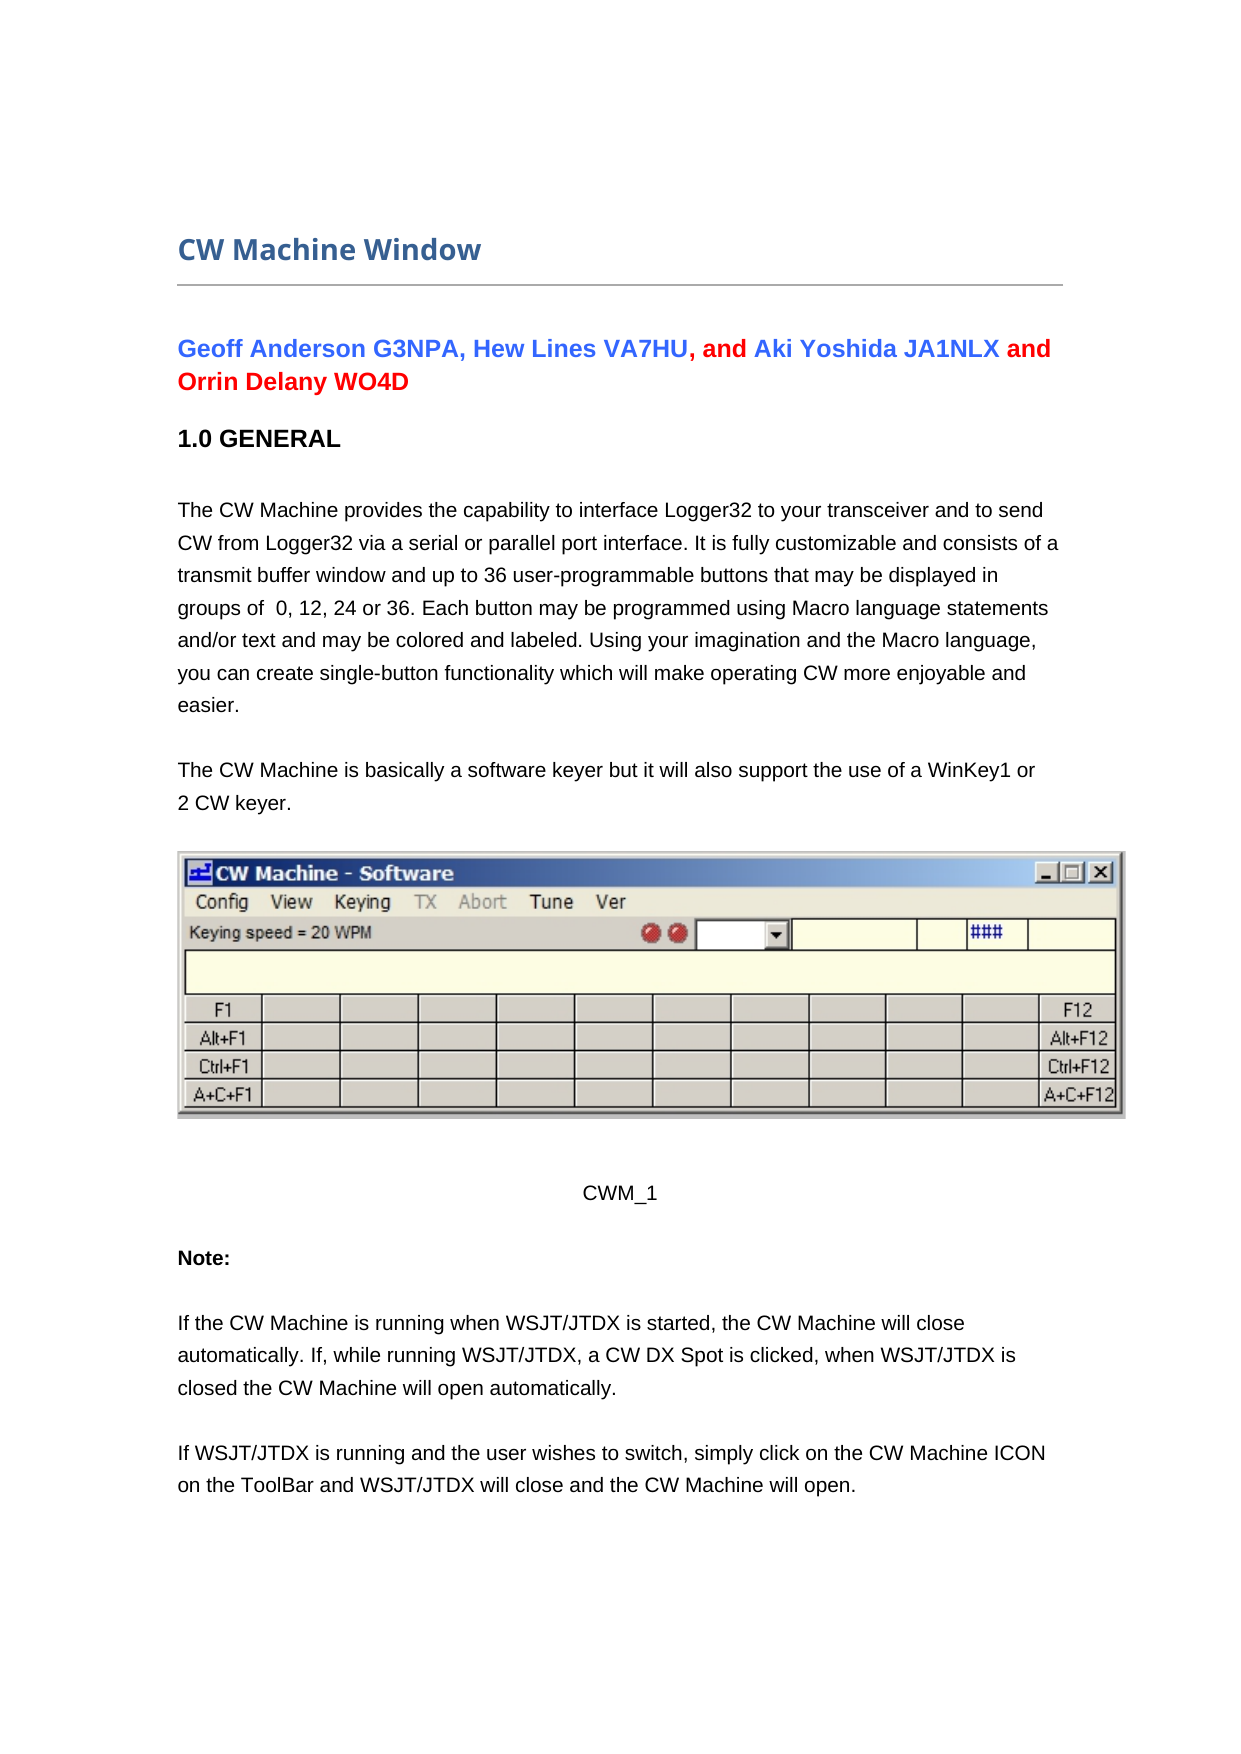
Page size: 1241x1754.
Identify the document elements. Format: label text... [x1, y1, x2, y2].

text If the CW Machine is running when WSJT/JTDX is started, the CW Machine will close automatically. If, while running WSJT/JTDX, a CW DX Spot is clicked, when WSJT/JTDX is closed the CW Machine will open automatically. [177, 1306, 1063, 1404]
picture [177, 851, 1126, 1119]
text The CW Machine provides the capability to interface Logger32 to your transceiver and to send CW from Logger32 via a serial or parallel port interface. It is fully customizable and consists of a transmit buffer window and up to 36 user-programmable buttons that may be displayed in groups of 0, 12, 24 or 36. Each button may be programmed using Macro language statements and/or text and may be colored and labeled. Using your imagination and the Macro language, you can create single-button functionality which will make operating CW more enjoyable and easier. [177, 494, 1063, 721]
text CWM_1 [177, 1176, 1063, 1209]
subtitle 1.0 GENERAL [177, 423, 1063, 455]
list CW Machine Window [177, 217, 1063, 284]
text If WSJT/JTDX is running and the user wishes to switch, simply click on the CW Machine ICON on the ToolBar and WSJT/JTDX will close and the CW Machine will open. [177, 1436, 1063, 1501]
text Note: [177, 1241, 1063, 1274]
text The CW Machine is basically a software keyer but it will also support the use of a WinKey1 or 2 CW keyer. [177, 754, 1063, 819]
subtitle Geoff Anderson G3NPA, Hew Lines VA7HU, and Aki Yoshida JA1NLX and Orrin Delany WO4D [177, 333, 1063, 398]
